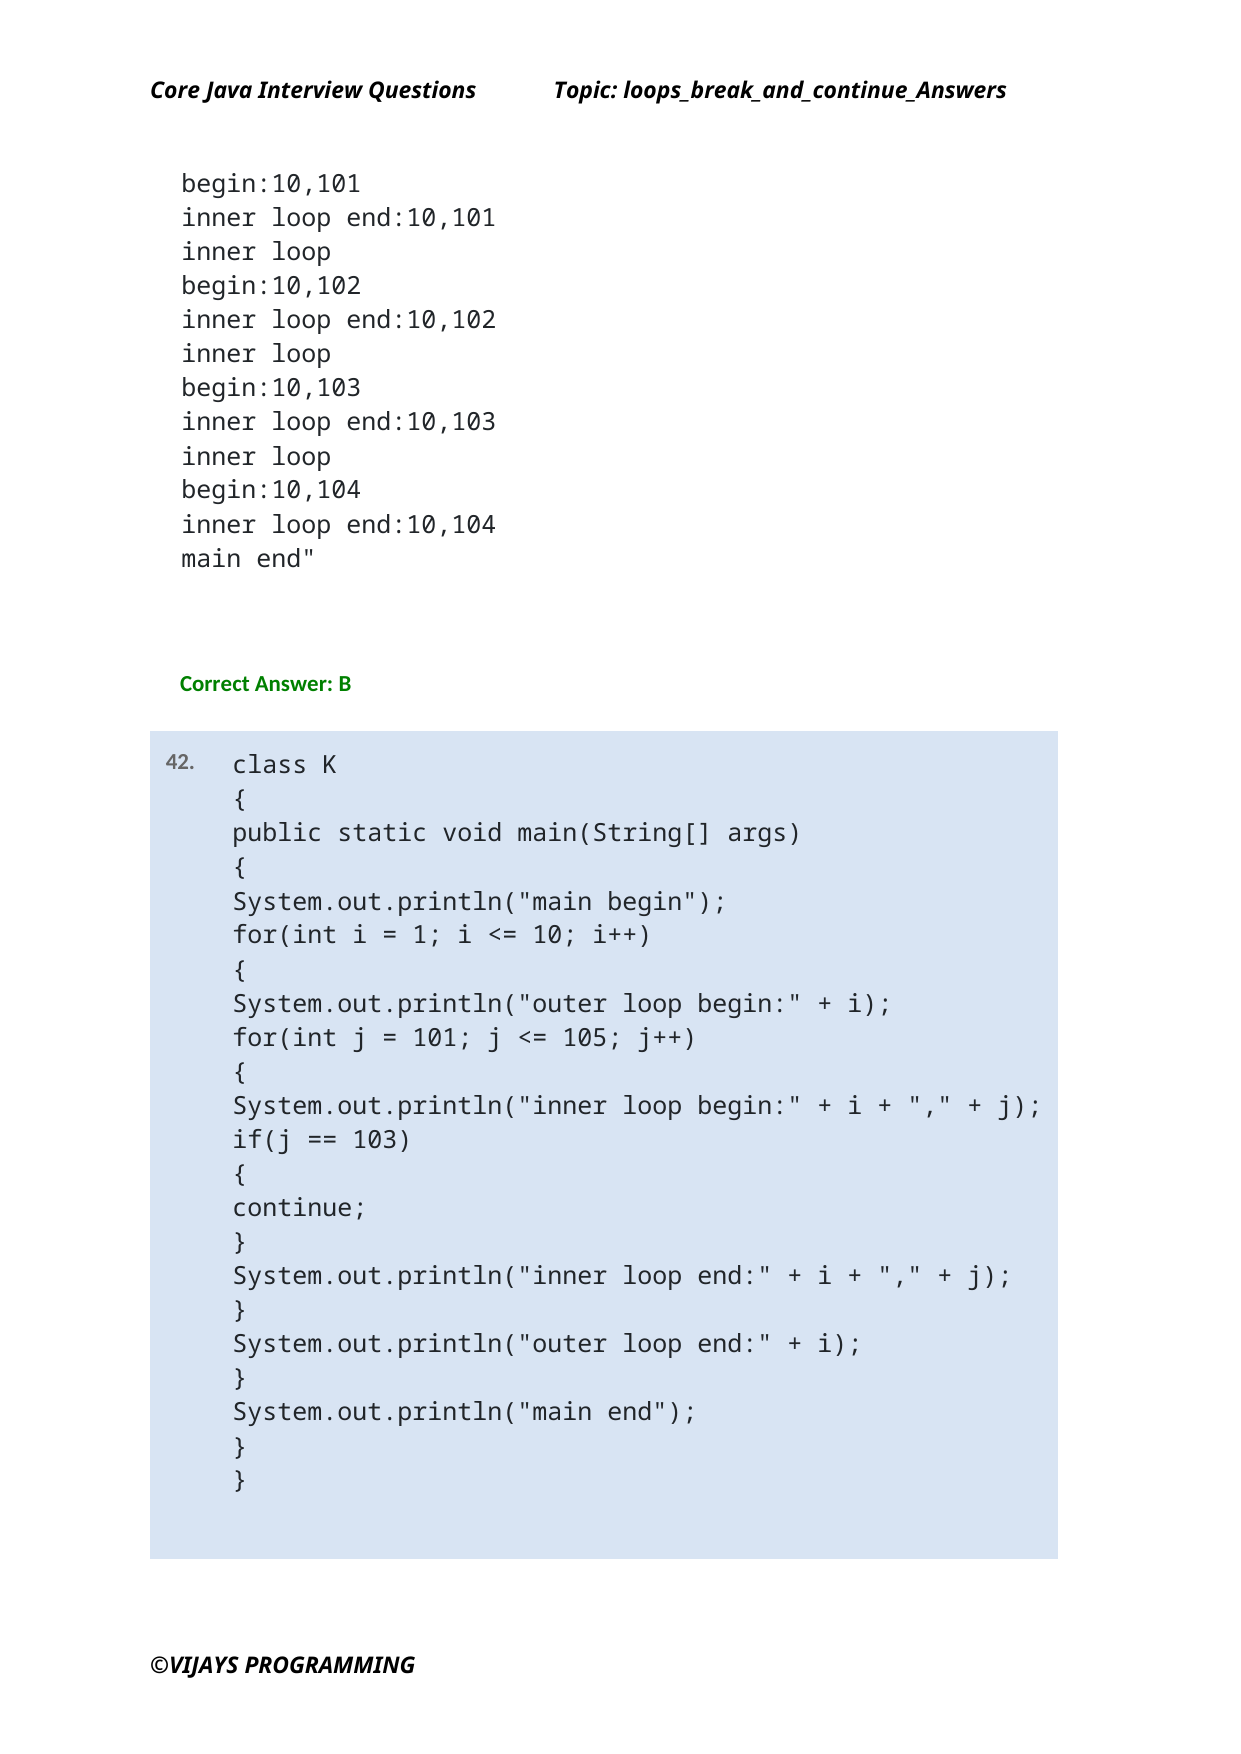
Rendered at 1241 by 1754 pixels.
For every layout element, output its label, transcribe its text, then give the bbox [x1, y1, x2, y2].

table_cell Correct Answer: B [150, 661, 1090, 731]
table_cell 42. [150, 731, 216, 1559]
table_cell class K { public static void main(String[] args) { System.out.println("main begin"); for(int i = 1; i <= 10; i++) { System.out.println("outer loop begin:" + i); for(int j = 101; j <= 105; j++) { System.out.println("inner loop begin:" + i + "," + j); if(j == 103) { continue; } System.out.println("inner loop end:" + i + "," + j); } System.out.println("outer loop end:" + i); } System.out.println("main end"); } } [216, 731, 1058, 1559]
table_cell [150, 150, 1090, 661]
